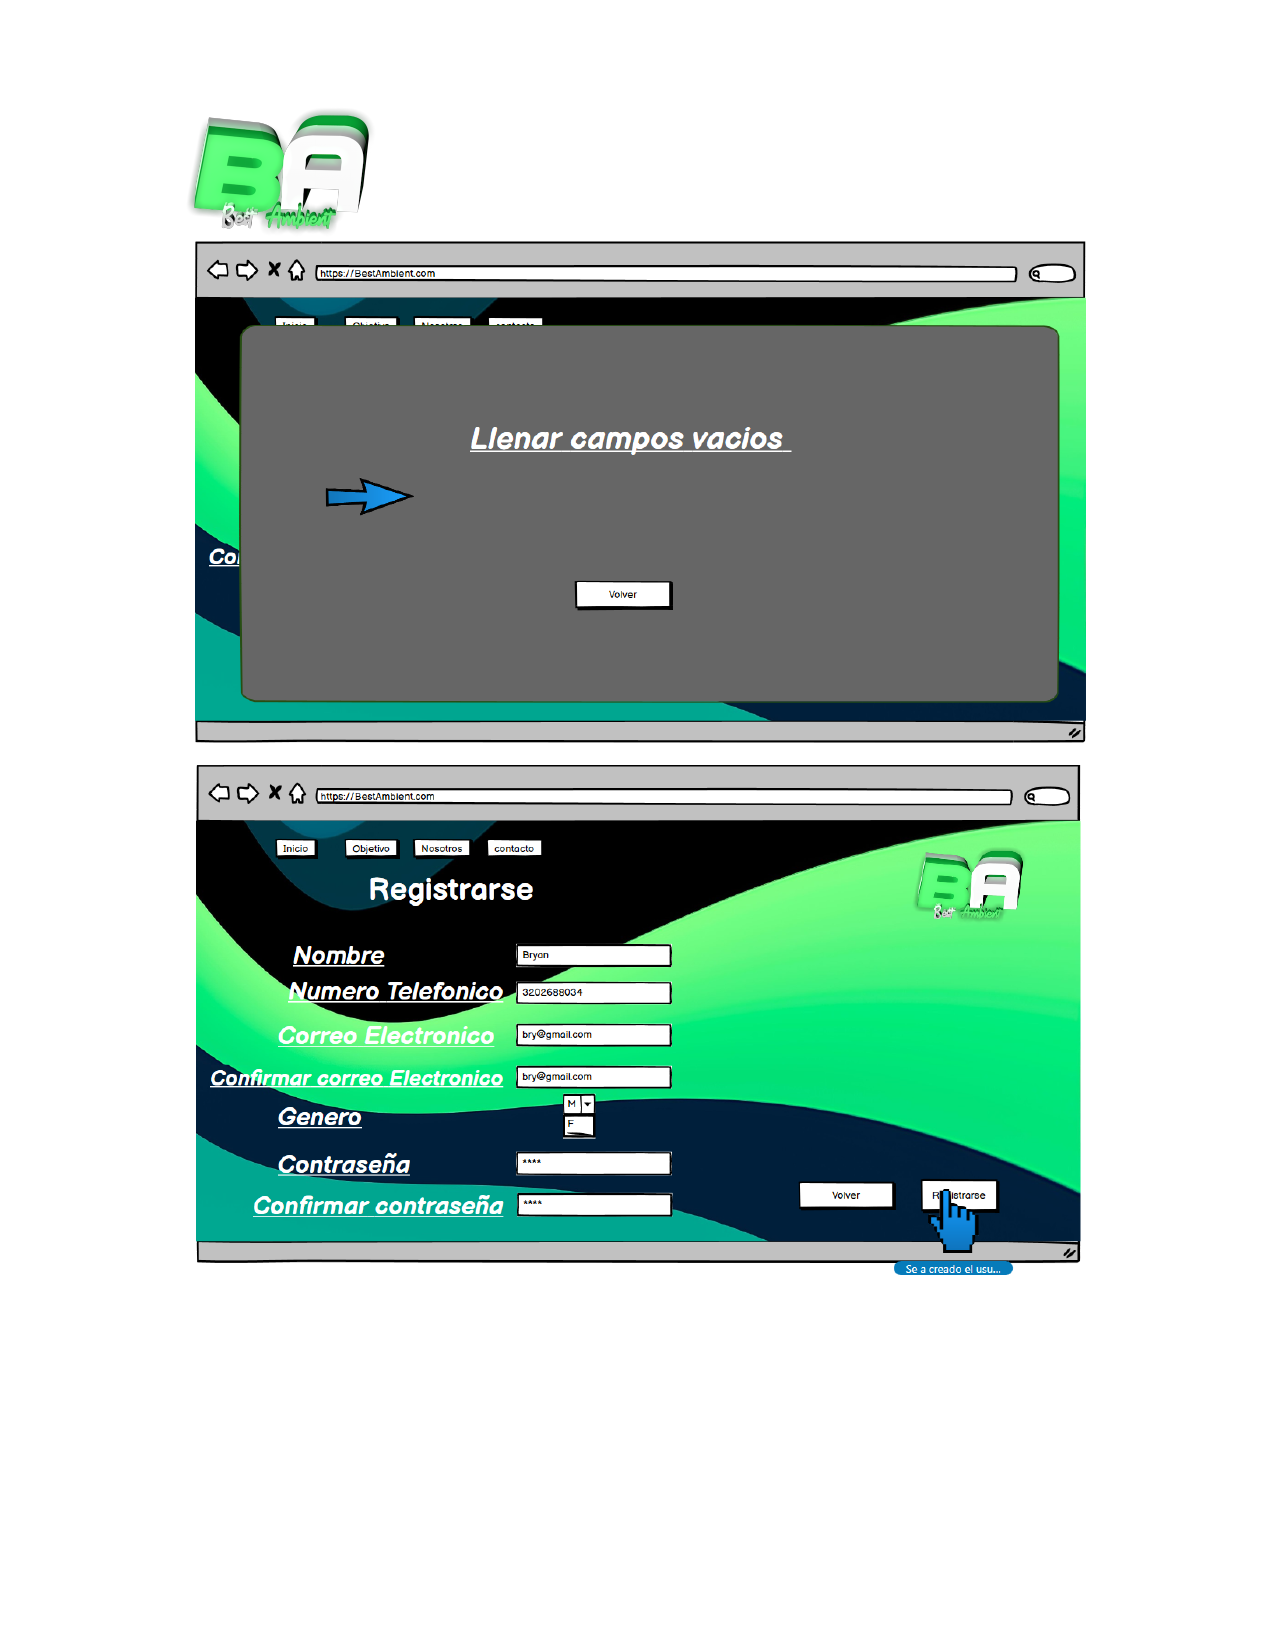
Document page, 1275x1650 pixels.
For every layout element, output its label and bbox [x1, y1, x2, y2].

picture [177, 238, 1098, 750]
picture [177, 102, 388, 237]
picture [177, 751, 1098, 1281]
